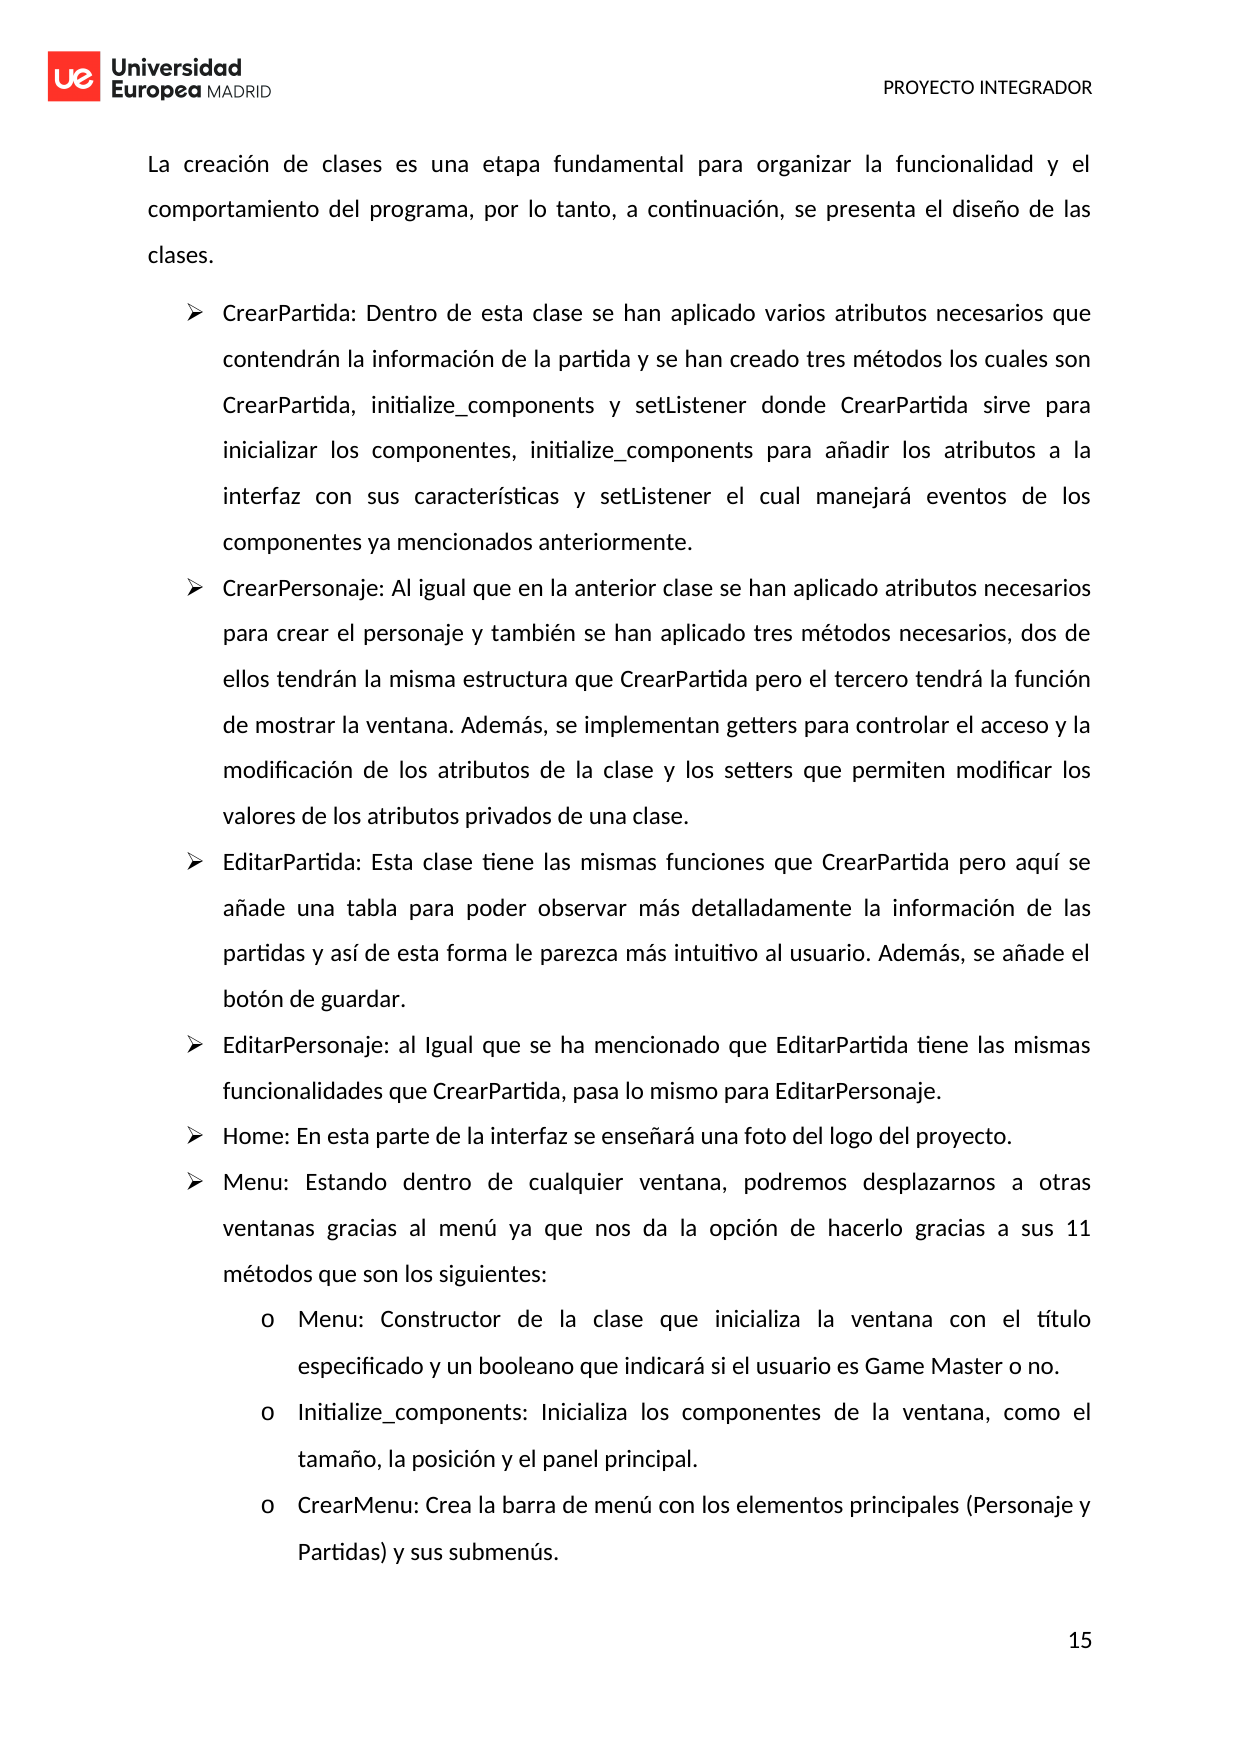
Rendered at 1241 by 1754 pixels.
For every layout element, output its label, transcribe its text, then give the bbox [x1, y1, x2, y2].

list Initialize_components: Inicializa los componentes de la ventana, como el tamaño, la posición y el panel principal. [260, 1396, 1092, 1474]
list Menu: Constructor de la clase que inicializa la ventana con el título especificado y un booleano que indicará si el usuario es Game Master o no. [260, 1303, 1092, 1381]
list Home: En esta parte de la interfaz se enseñará una foto del logo del proyecto. [185, 1121, 1092, 1151]
list CrearPartida: Dentro de esta clase se han aplicado varios atributos necesarios que contendrán la información de la partida y se han creado tres métodos los cuales son CrearPartida, initialize_components y setListener donde CrearPartida sirve para inicializar los componentes, initialize_components para añadir los atributos a la interfaz con sus características y setListener el cual manejará eventos de los componentes ya mencionados anteriormente. [185, 297, 1092, 557]
list EditarPersonaje: al Igual que se ha mencionado que EditarPartida tiene las mismas funcionalidades que CrearPartida, pasa lo mismo para EditarPersonaje. [185, 1029, 1092, 1105]
list Menu: Estando dentro de cualquier ventana, podremos desplazarnos a otras ventanas gracias al menú ya que nos da la opción de hacerlo gracias a sus 11 métodos que son los siguientes: [185, 1166, 1092, 1288]
list CrearPersonaje: Al igual que en la anterior clase se han aplicado atributos necesarios para crear el personaje y también se han aplicado tres métodos necesarios, dos de ellos tendrán la misma estructura que CrearPartida pero el tercero tendrá la función de mostrar la ventana. Además, se implementan getters para controlar el acceso y la modificación de los atributos de la clase y los setters que permiten modificar los valores de los atributos privados de una clase. [185, 572, 1092, 831]
picture [47, 51, 273, 102]
text La creación de clases es una etapa fundamental para organizar la funcionalidad y el comportamiento del programa, por lo tanto, a continuación, se presenta el diseño de las clases. [148, 148, 1092, 270]
list EditarPartida: Esta clase tiene las mismas funciones que CrearPartida pero aquí se añade una tabla para poder observar más detalladamente la información de las partidas y así de esta forma le parezca más intuitivo al usuario. Además, se añade el botón de guardar. [185, 846, 1092, 1014]
list CrearMenu: Crea la barra de menú con los elementos principales (Personaje y Partidas) y sus submenús. [260, 1489, 1092, 1566]
